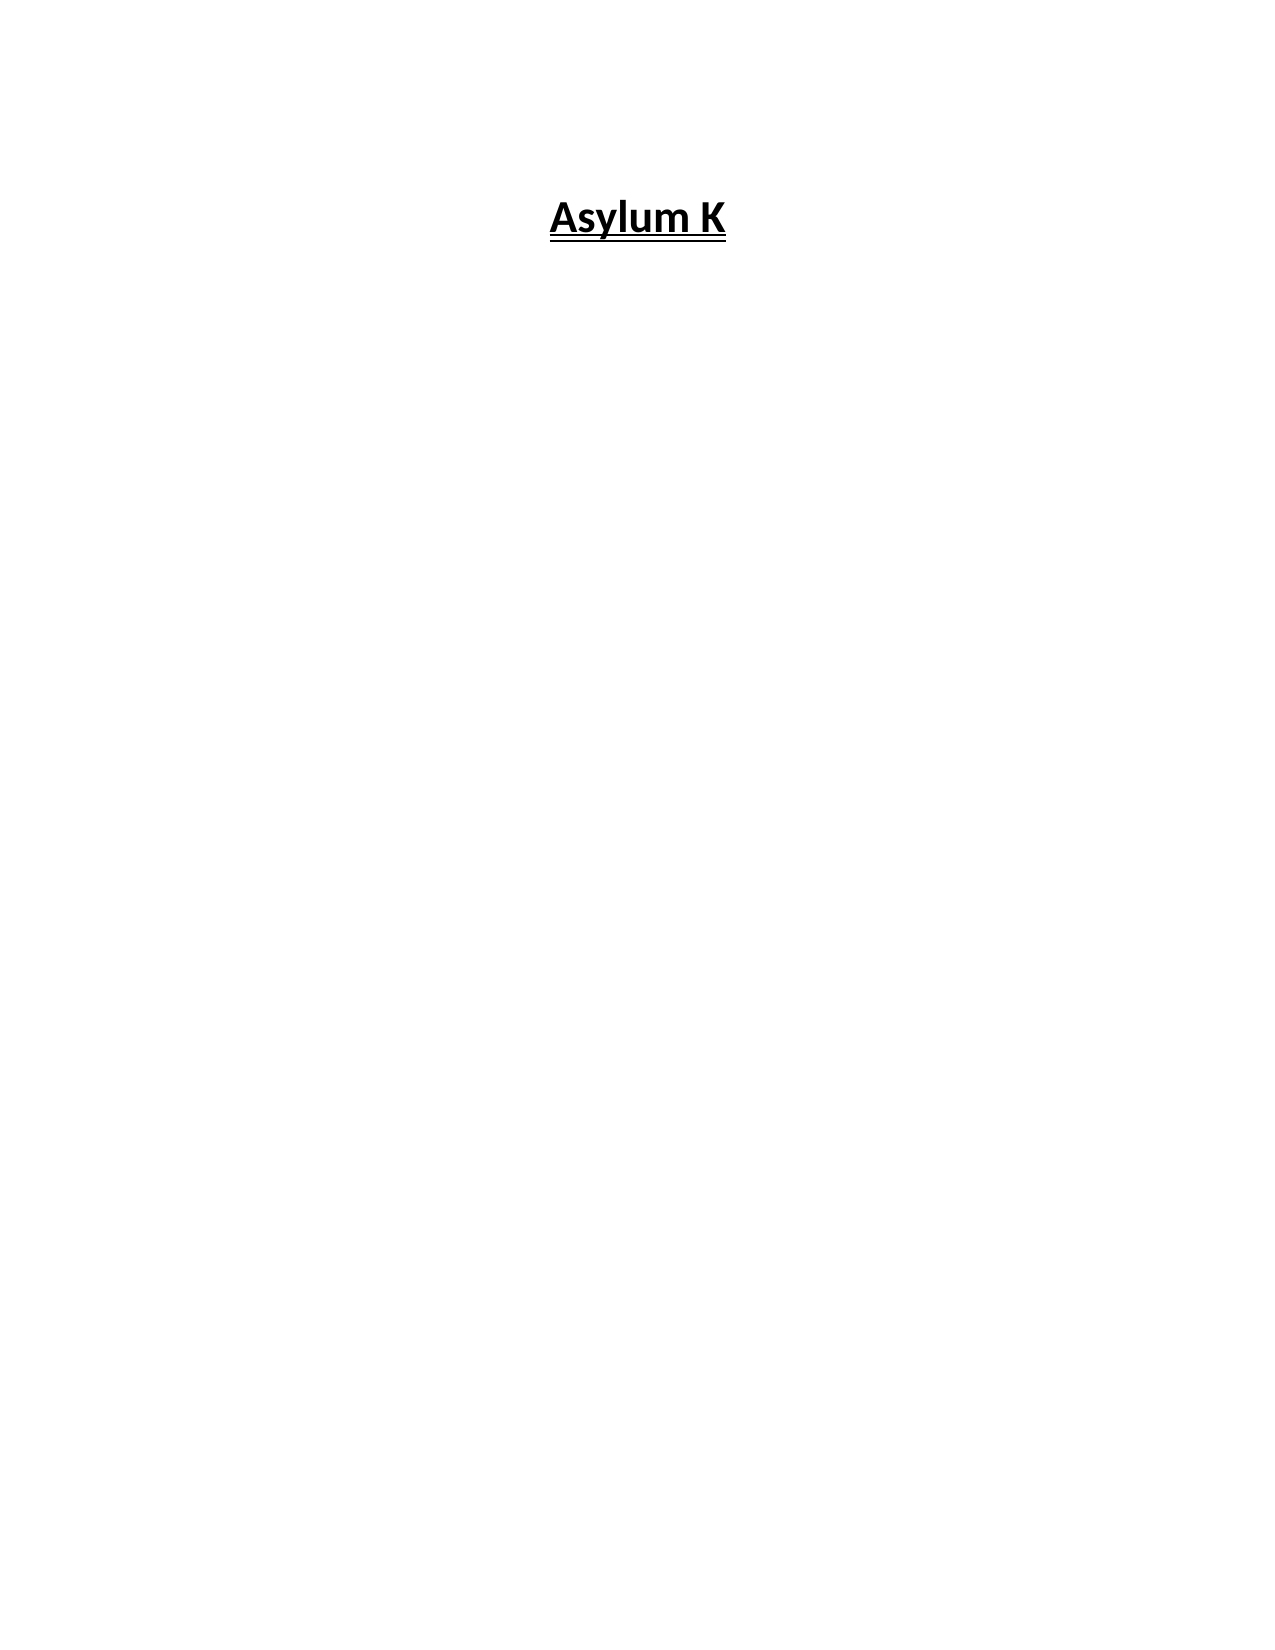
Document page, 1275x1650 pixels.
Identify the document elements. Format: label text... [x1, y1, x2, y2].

subtitle Asylum K [150, 187, 1125, 243]
